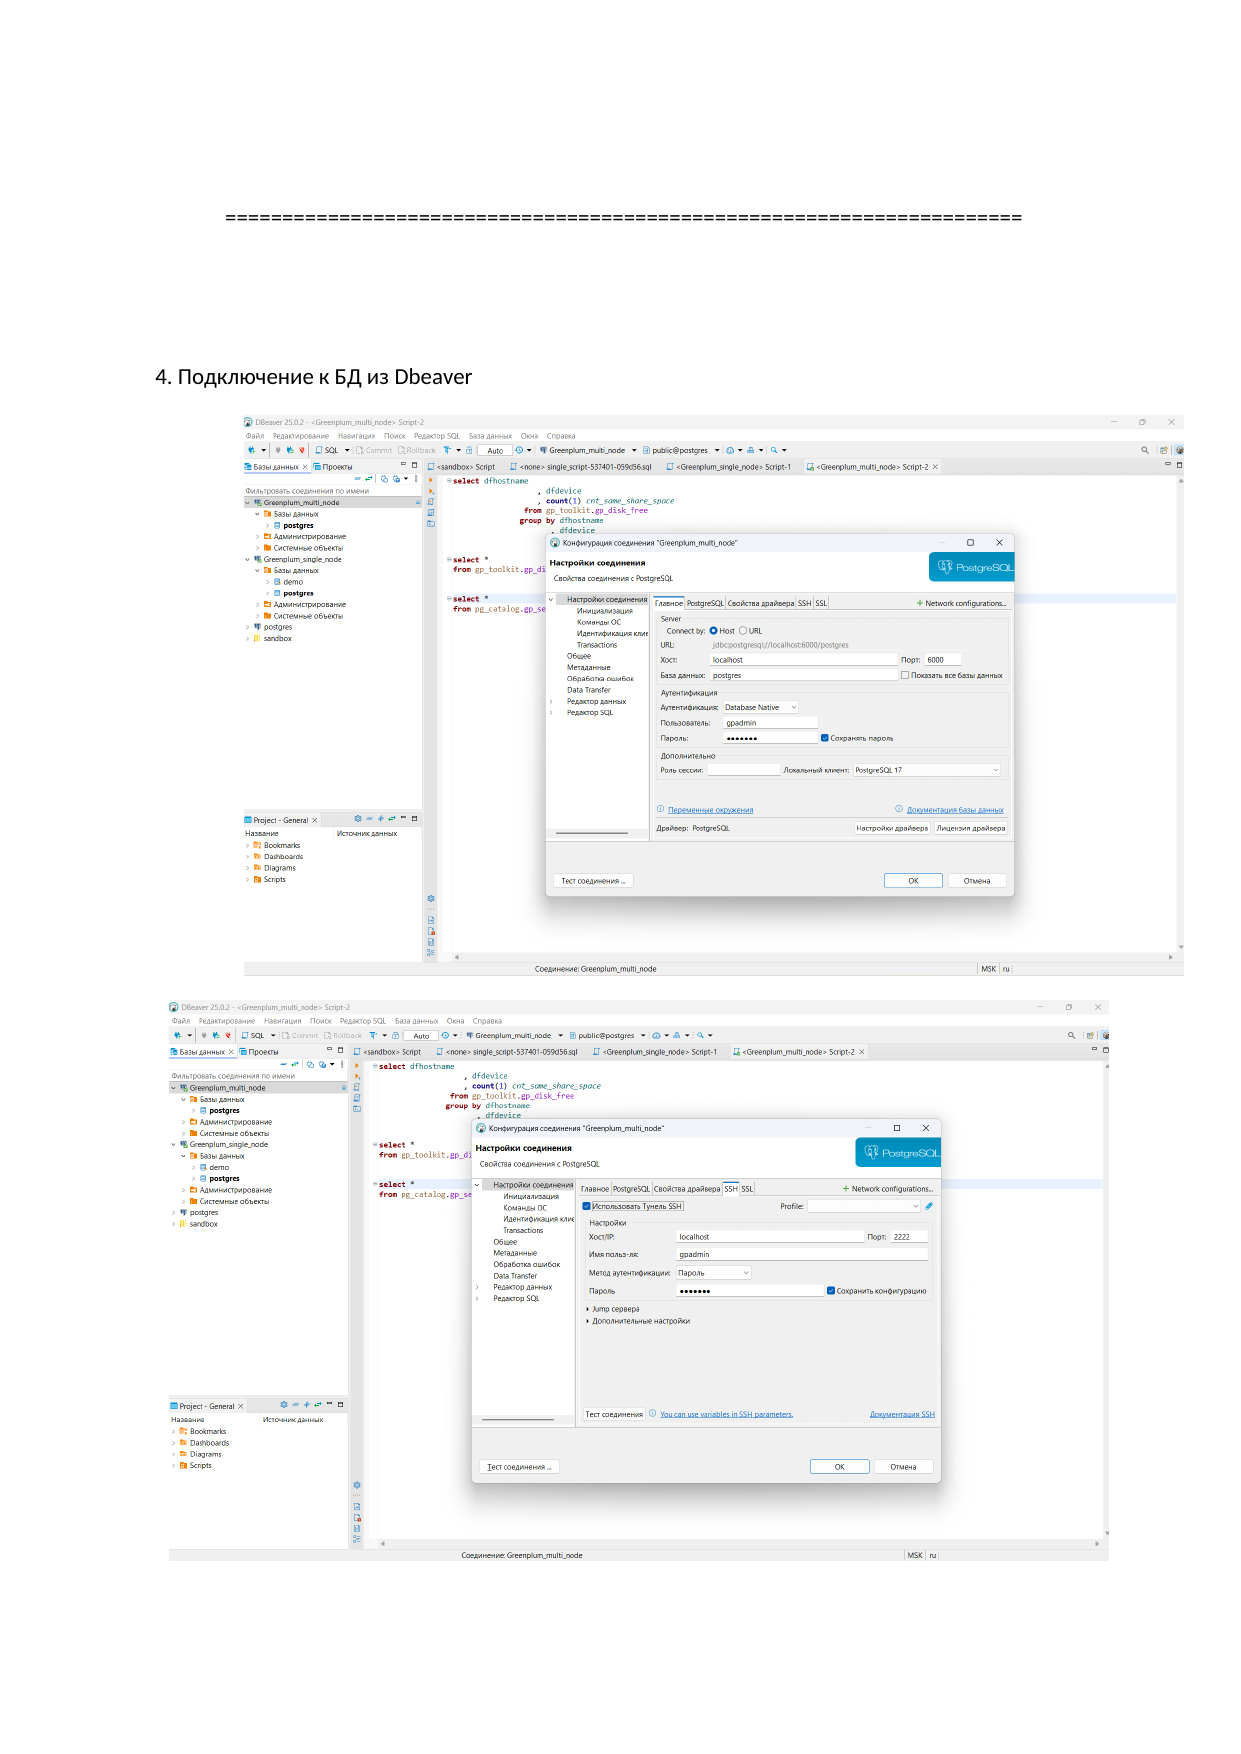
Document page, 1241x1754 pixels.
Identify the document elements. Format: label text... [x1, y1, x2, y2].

text ====================================================================== [225, 203, 1090, 231]
picture [243, 415, 1184, 976]
picture [168, 1000, 1109, 1561]
text 4. Подключение к БД из Dbeaver [150, 362, 1090, 390]
